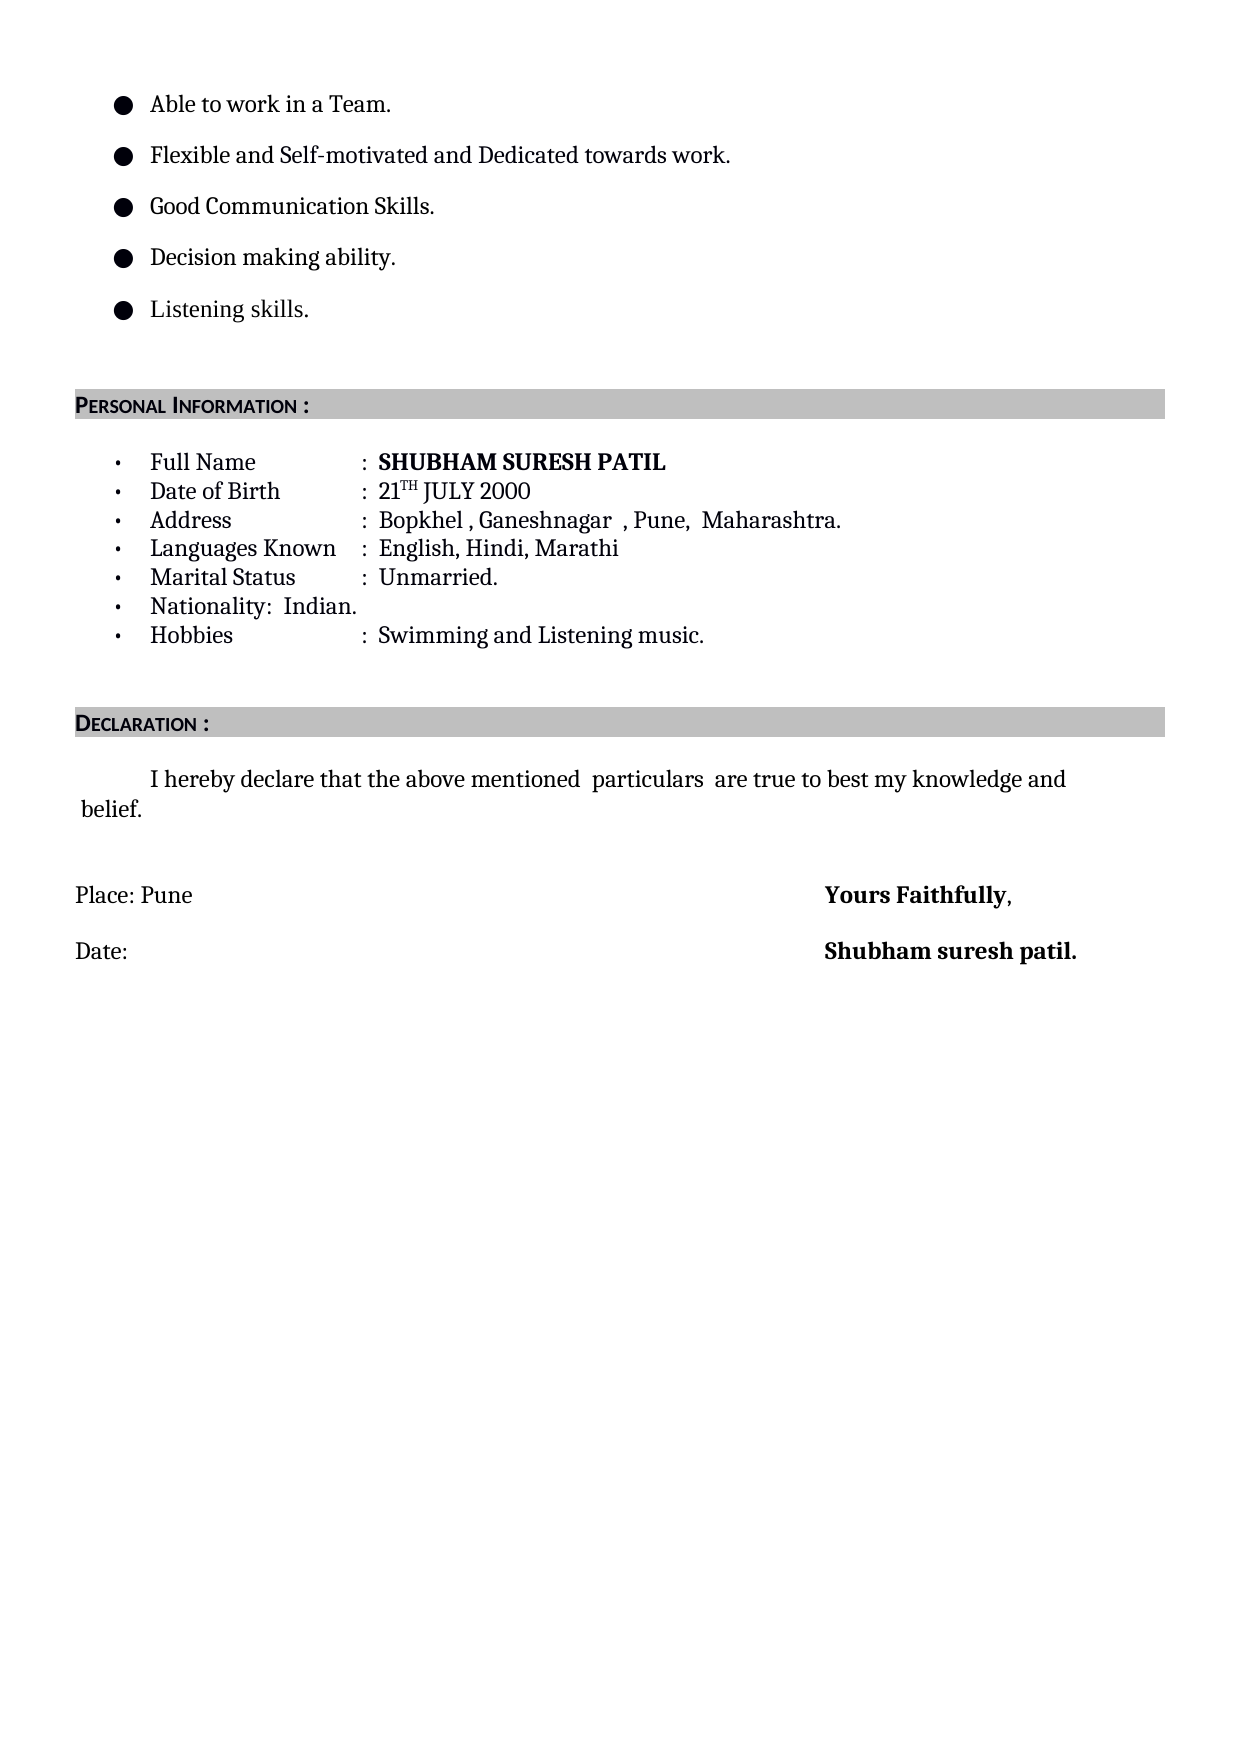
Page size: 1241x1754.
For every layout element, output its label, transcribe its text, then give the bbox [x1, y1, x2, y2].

list Good Communication Skills. [112, 177, 1165, 229]
list Decision making ability. [112, 229, 1165, 280]
list Address : Bopkhel , Ganeshnagar , Pune, Maharashtra. [112, 506, 1165, 534]
list Marital Status : Unmarried. [112, 563, 1165, 592]
text Place: Pune Yours Faithfully, [75, 881, 1129, 910]
list Full Name : SHUBHAM SURESH PATIL [112, 448, 1165, 477]
subtitle Declaration : [75, 707, 1165, 737]
list Hobbies : Swimming and Listening music. [112, 621, 1165, 649]
text Date: Shubham suresh patil. [75, 937, 1129, 966]
list Listening skills. [112, 280, 1165, 331]
list Date of Birth : 21TH JULY 2000 [112, 477, 1165, 506]
text belief. [75, 795, 1129, 823]
text I hereby declare that the above mentioned particulars are true to best my knowledge and [75, 764, 1129, 793]
list Flexible and Self-motivated and Dedicated towards work. [112, 126, 1165, 177]
list Able to work in a Team. [112, 75, 1165, 126]
subtitle Personal Information : [75, 389, 1165, 419]
list Nationality : Indian. [112, 592, 1165, 621]
list Languages Known : English, Hindi, Marathi [112, 534, 1165, 563]
